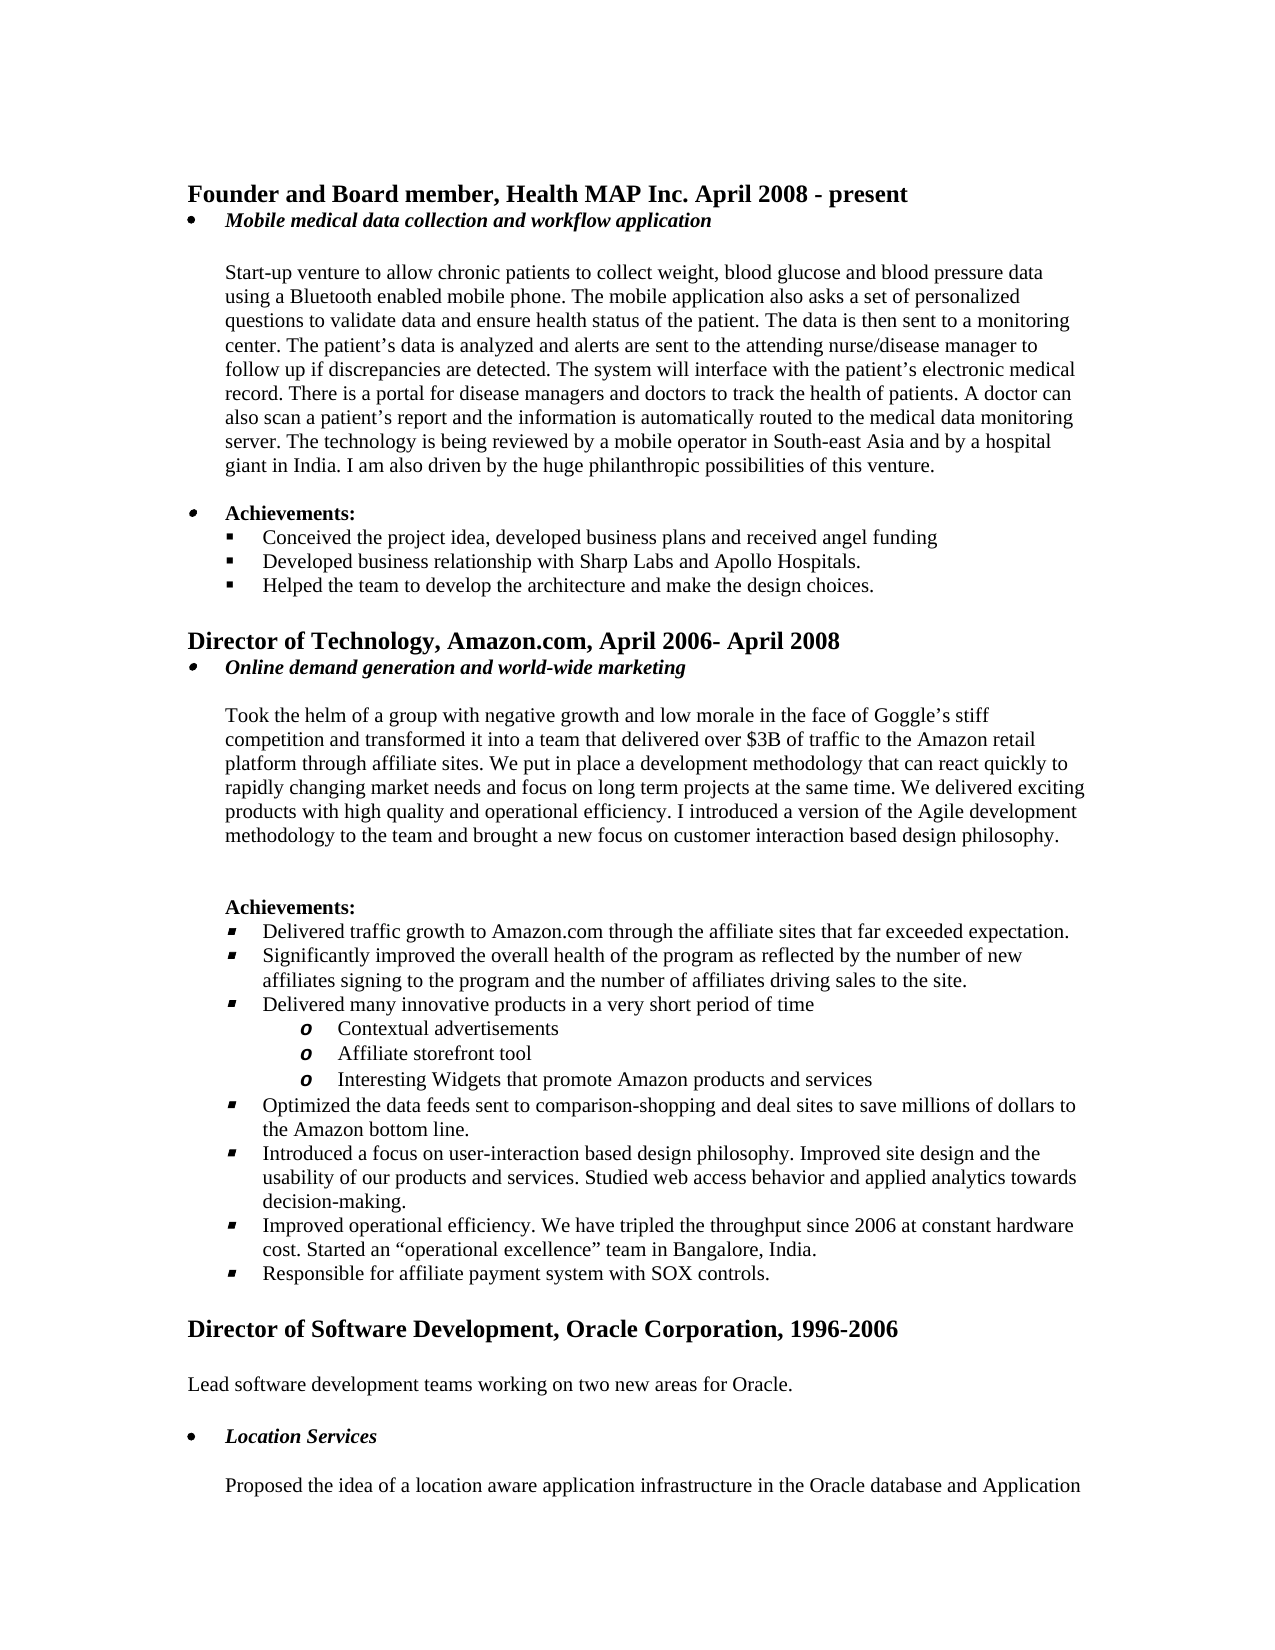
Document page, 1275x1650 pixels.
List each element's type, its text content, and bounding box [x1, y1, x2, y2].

list Delivered many innovative products in a very short period of time [225, 992, 1087, 1016]
list Conceived the project idea, developed business plans and received angel funding [225, 525, 1087, 549]
list Affiliate storefront tool [300, 1041, 1087, 1067]
list Mobile medical data collection and workflow application [187, 207, 1087, 260]
text Start-up venture to allow chronic patients to collect weight, blood glucose and blood pressure data using a Bluetooth enabled mobile phone. The mobile application also asks a set of personalized questions to validate data and ensure health status of the patient. The data is then sent to a monitoring center. The patient’s data is analyzed and alerts are sent to the attending nurse/disease manager to follow up if discrepancies are detected. The system will interface with the patient’s electronic medical record. There is a portal for disease managers and doctors to track the health of patients. A doctor can also scan a patient’s report and the information is automatically routed to the medical data monitoring server. The technology is being reviewed by a mobile operator in South-east Asia and by a hospital giant in India. I am also driven by the huge philanthropic possibilities of this venture. [225, 260, 1087, 477]
list Introduced a focus on user-interaction based design philosophy. Improved site design and the usability of our products and services. Studied web access behavior and applied analytics towards decision-making. [225, 1141, 1087, 1213]
list Online demand generation and world-wide marketing Took the helm of a group with negative growth and low morale in the face of Goggle’s stiff competition and transformed it into a team that delivered over $3B of traffic to the Amazon retail platform through affiliate sites. We put in place a development methodology that can react quickly to rapidly changing market needs and focus on long term projects at the same time. We delivered exciting products with high quality and operational efficiency. I introduced a version of the Agile development methodology to the team and brought a new focus on customer interaction based design philosophy. Achievements: [187, 655, 1087, 919]
list Founder and Board member, Health MAP Inc. April 2008 - present [187, 179, 1087, 207]
list Contextual advertisements [300, 1016, 1087, 1041]
list Developed business relationship with Sharp Labs and Apollo Hospitals. [225, 549, 1087, 573]
list Interesting Widgets that promote Amazon products and services [300, 1067, 1087, 1093]
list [187, 1424, 1087, 1497]
list Director of Software Development, Oracle Corporation, 1996-2006 [187, 1314, 1087, 1343]
list Significantly improved the overall health of the program as reflected by the number of new affiliates signing to the program and the number of affiliates driving sales to the site. [225, 943, 1087, 992]
list Improved operational efficiency. We have tripled the throughput since 2006 at constant hardware cost. Started an “operational excellence” team in Bangalore, India. [225, 1213, 1087, 1261]
list Director of Technology, Amazon.com, April 2006- April 2008 [187, 626, 1087, 655]
list Achievements: [187, 501, 1087, 525]
list Responsible for affiliate payment system with SOX controls. [225, 1261, 1087, 1285]
list Optimized the data feeds sent to comparison-shopping and deal sites to save millions of dollars to the Amazon bottom line. [225, 1093, 1087, 1141]
list Helped the team to develop the architecture and make the design choices. [225, 573, 1087, 597]
list Delivered traffic growth to Amazon.com through the affiliate sites that far exceeded expectation. [225, 919, 1087, 943]
list Lead software development teams working on two new areas for Oracle. [187, 1372, 1087, 1424]
